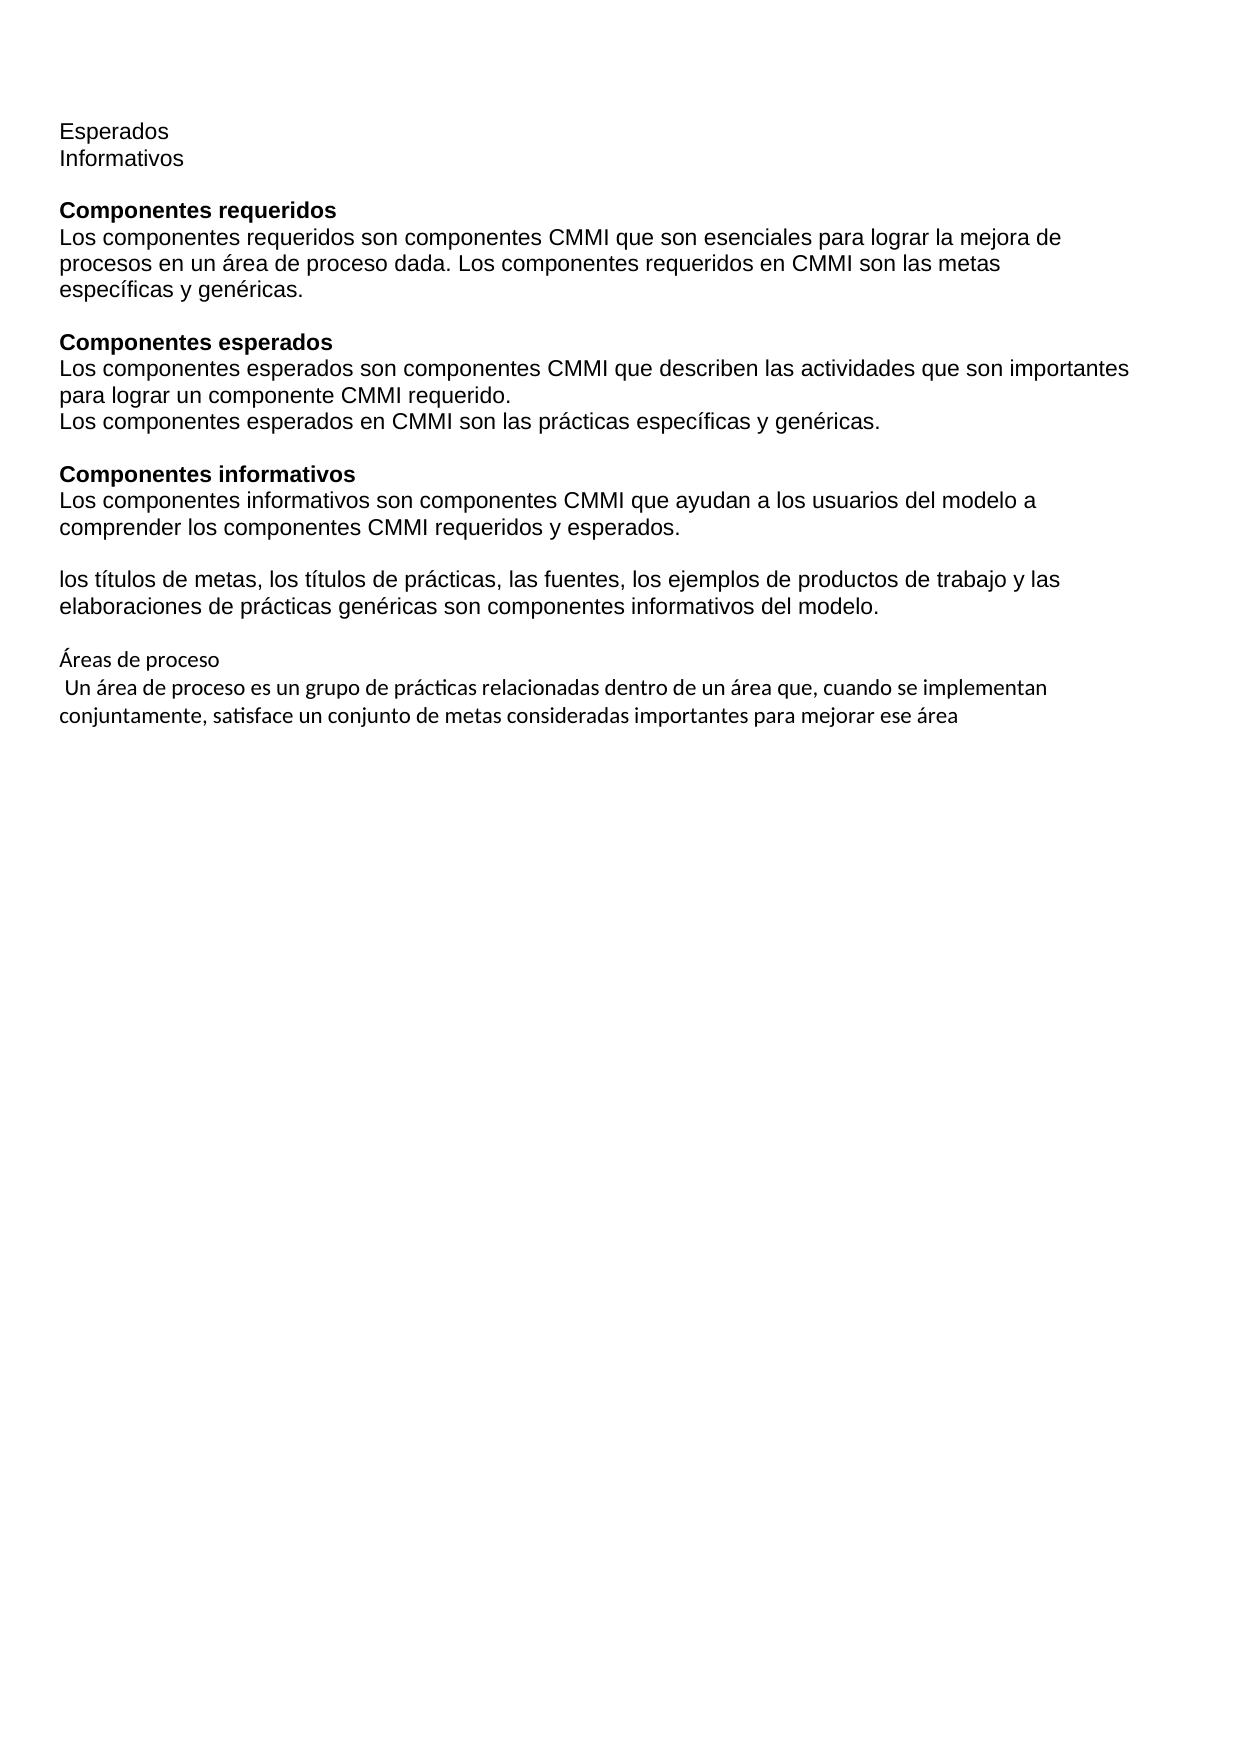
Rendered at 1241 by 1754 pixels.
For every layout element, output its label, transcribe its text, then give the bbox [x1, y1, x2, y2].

text Informativos [59, 144, 1137, 171]
text Los componentes esperados en CMMI son las prácticas específicas y genéricas. [59, 408, 1137, 434]
text Un área de proceso es un grupo de prácticas relacionadas dentro de un área que, cuando se implementan conjuntamente, satisface un conjunto de metas consideradas importantes para mejorar ese área [59, 673, 1137, 729]
text Áreas de proceso [59, 645, 1137, 673]
text Componentes requeridos [59, 197, 1137, 224]
text Componentes esperados [59, 329, 1137, 355]
text Componentes informativos [59, 461, 1137, 487]
text Los componentes requeridos son componentes CMMI que son esenciales para lograr la mejora de procesos en un área de proceso dada. Los componentes requeridos en CMMI son las metas [59, 224, 1137, 276]
text Los componentes informativos son componentes CMMI que ayudan a los usuarios del modelo a comprender los componentes CMMI requeridos y esperados. [59, 487, 1137, 540]
text Los componentes esperados son componentes CMMI que describen las actividades que son importantes para lograr un componente CMMI requerido. [59, 355, 1137, 408]
text los títulos de metas, los títulos de prácticas, las fuentes, los ejemplos de productos de trabajo y las [59, 566, 1137, 593]
text Esperados [59, 118, 1137, 144]
text elaboraciones de prácticas genéricas son componentes informativos del modelo. [59, 593, 1137, 619]
text específicas y genéricas. [59, 276, 1137, 303]
